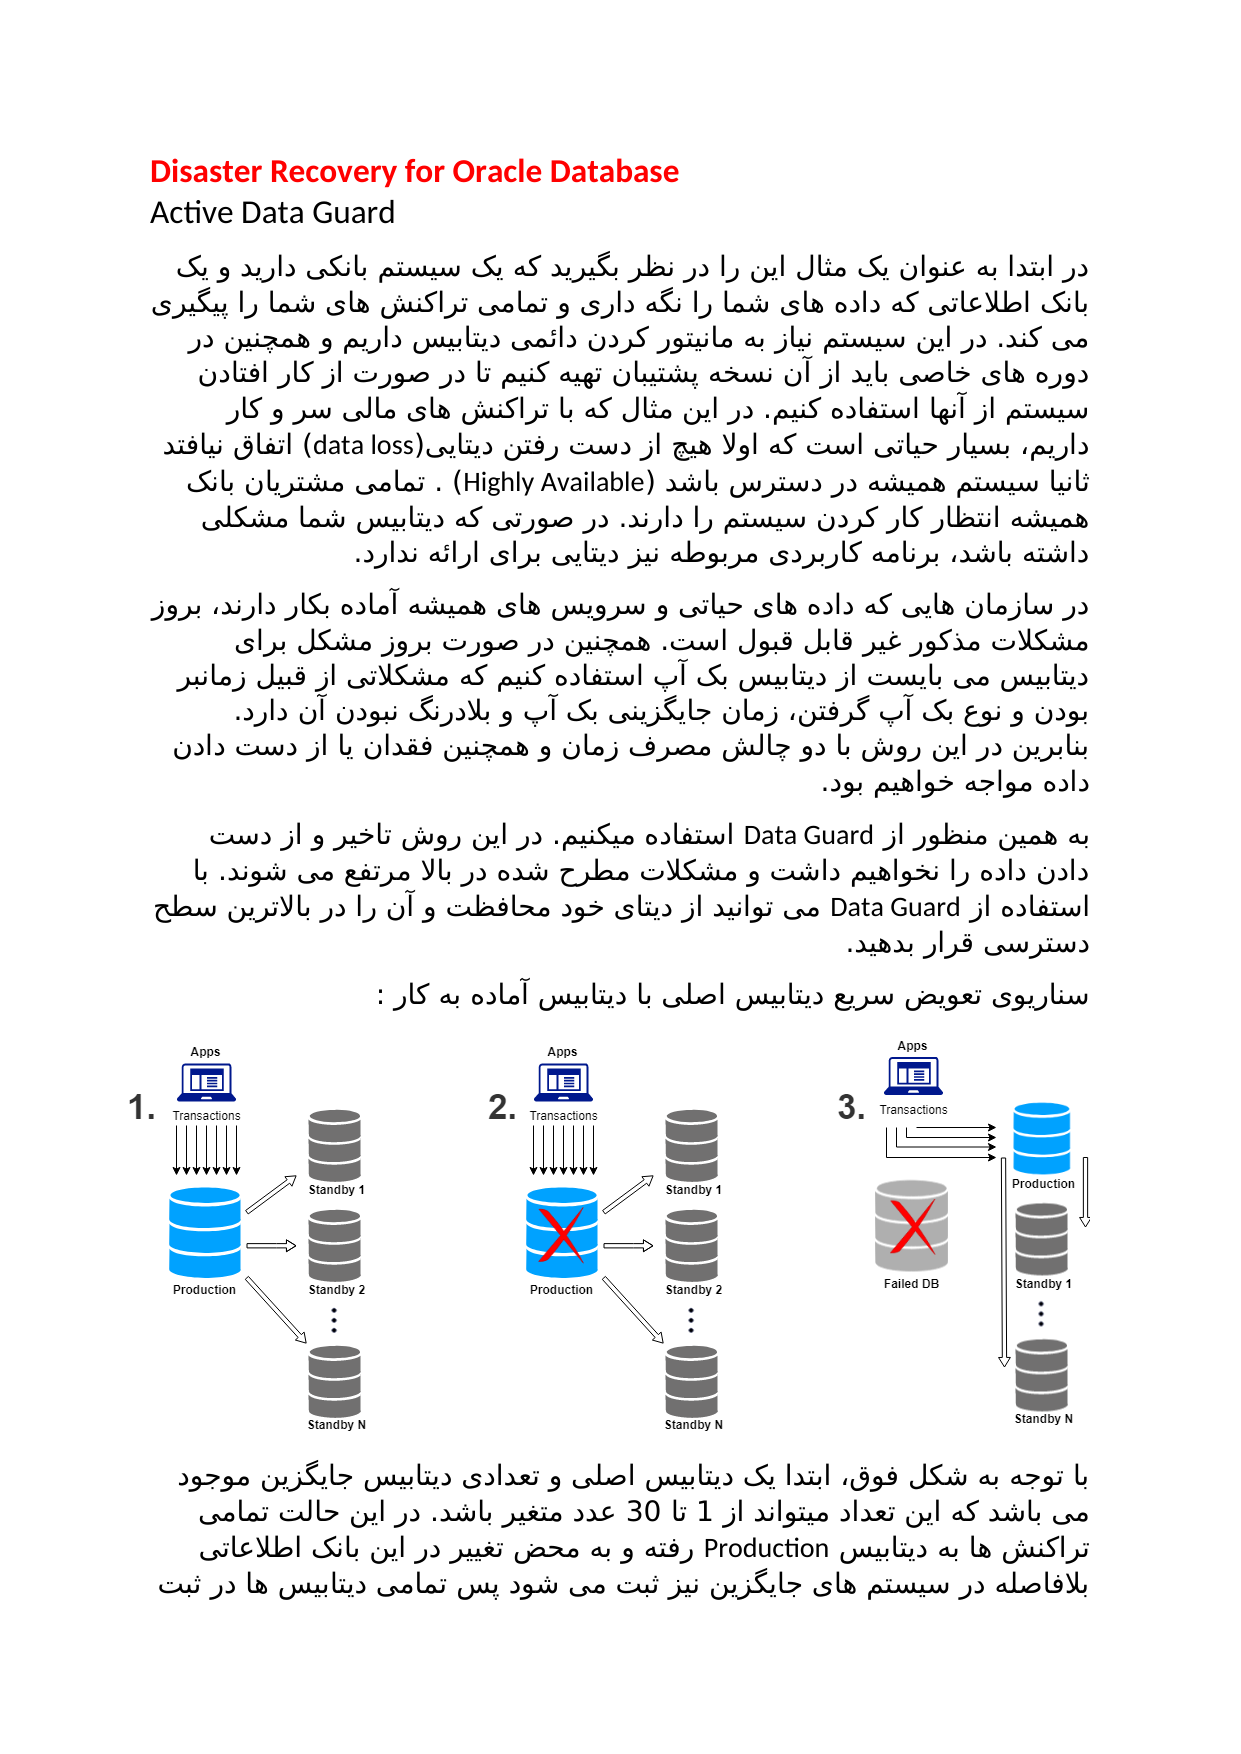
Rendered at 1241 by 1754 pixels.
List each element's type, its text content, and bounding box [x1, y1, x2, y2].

text در سازمان هایی که داده های حیاتی و سرویس های همیشه آماده بکار دارند، بروز مشکلات مذکور غیر قابل قبول است. همچنین در صورت بروز مشکل برای دیتابیس می بایست از دیتابیس بک آپ استفاده کنیم که مشکلاتی از قبیل زمانبر بودن و نوع بک آپ گرفتن، زمان جایگزینی بک آپ و بلادرنگ نبودن آن دارد. بنابرین در این روش با دو چالش مصرف زمان و همچنین فقدان یا از دست دادن داده مواجه خواهیم بود. [150, 588, 1090, 798]
text به همین منظور از Data Guard استفاده میکنیم. در این روش تاخیر و از دست دادن داده را نخواهیم داشت و مشکلات مطرح شده در بالا مرتفع می شوند. با استفاده از Data Guard می توانید از دیتای خود محافظت و آن را در بالاترین سطح دسترسی قرار بدهید. [150, 817, 1090, 959]
picture [116, 1030, 1090, 1441]
text در ابتدا به عنوان یک مثال این را در نظر بگیرید که یک سیستم بانکی دارید و یک بانک اطلاعاتی که داده های شما را نگه داری و تمامی تراکنش های شما را پیگیری می کند. در این سیستم نیاز به مانیتور کردن دائمی دیتابیس داریم و همچنین در دوره های خاصی باید از آن نسخه پشتیبان تهیه کنیم تا در صورت از کار افتادن سیستم از آنها استفاده کنیم. در این مثال که با تراکنش های مالی سر و کار داریم، بسیار حیاتی است که اولا هیچ از دست رفتن دیتایی(data loss) اتفاق نیافتد ثانیا سیستم همیشه در دسترس باشد (Highly Available) . تمامی مشتریان بانک همیشه انتظار کار کردن سیستم را دارند. در صورتی که دیتابیس شما مشکلی داشته باشد، برنامه کاربردی مربوطه نیز دیتایی برای ارائه ندارد. [150, 251, 1090, 569]
text Active Data Guard [150, 191, 1090, 231]
text Disaster Recovery for Oracle Database [150, 150, 1090, 191]
text سناریوی تعویض سریع دیتابیس اصلی با دیتابیس آماده به کار : [150, 978, 1090, 1011]
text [150, 1459, 1090, 1600]
